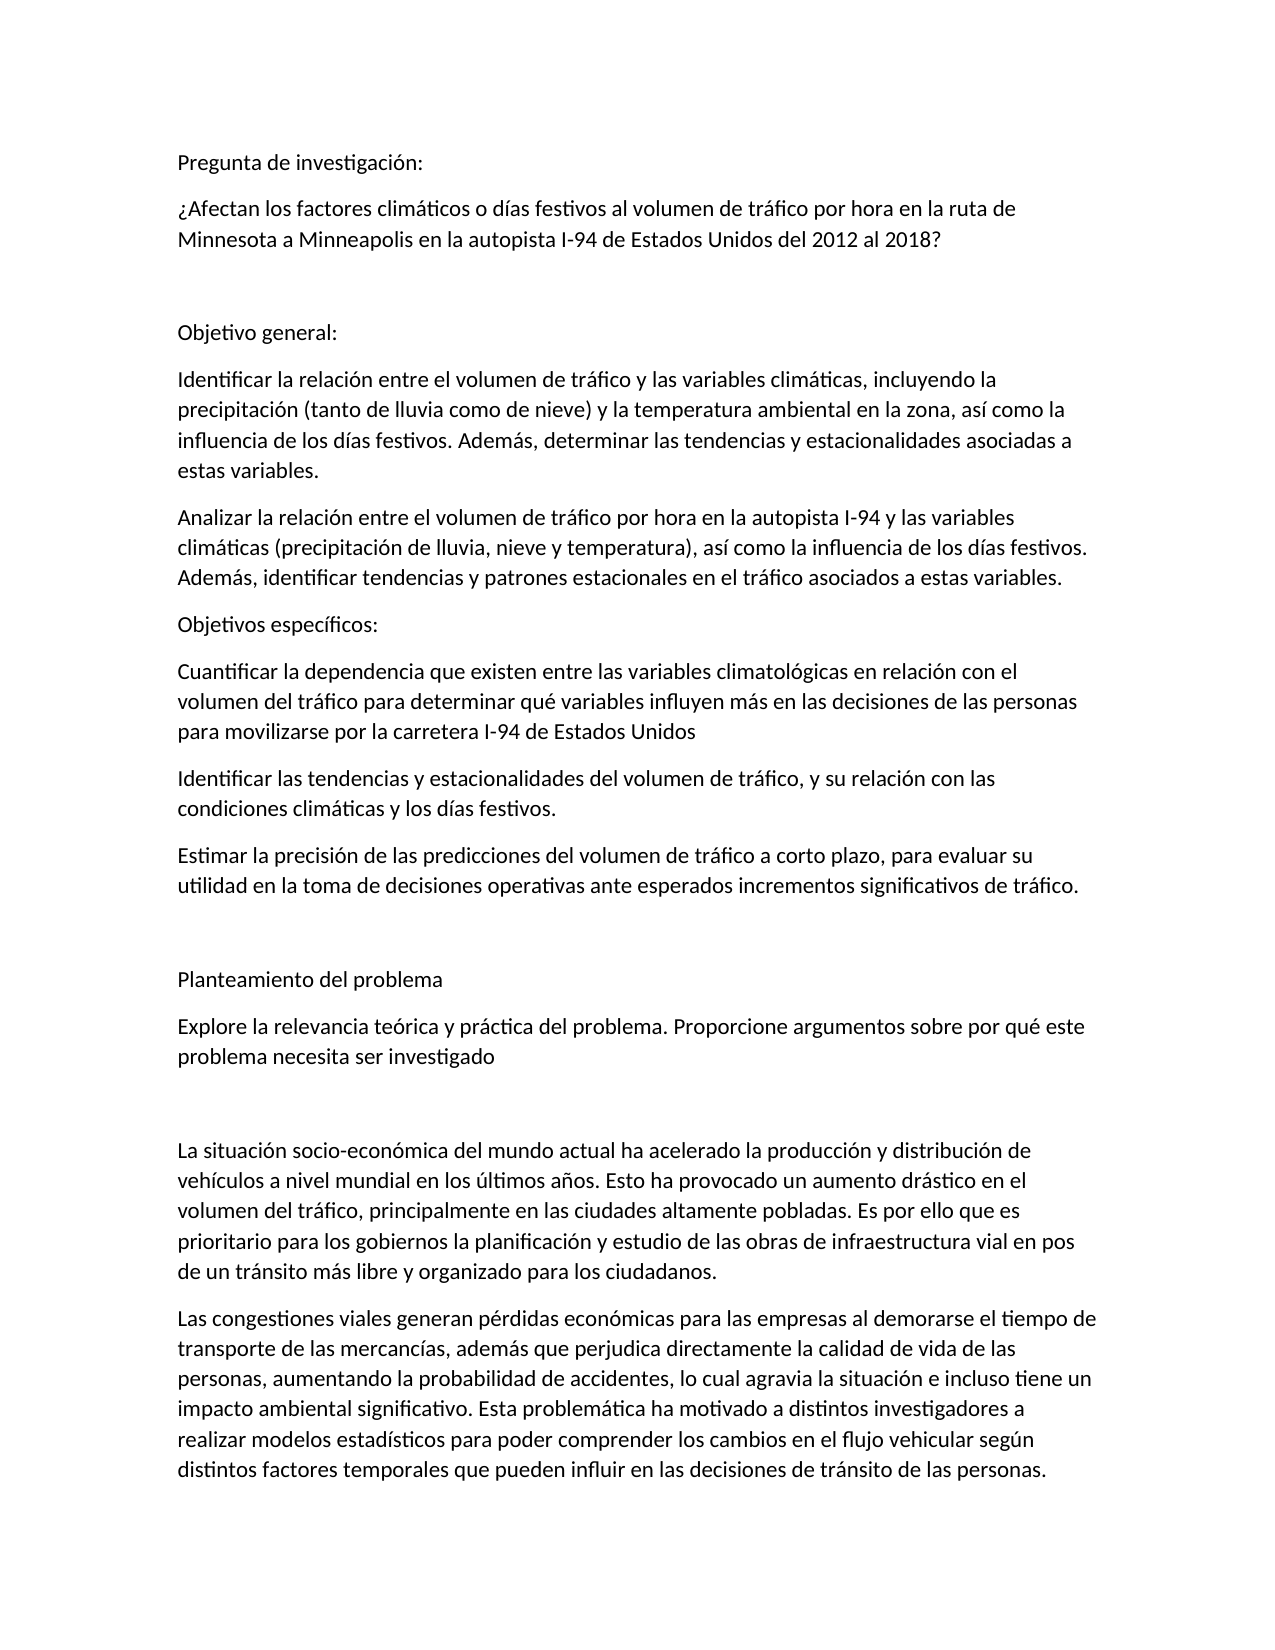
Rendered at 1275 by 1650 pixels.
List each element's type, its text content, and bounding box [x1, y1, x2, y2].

text Analizar la relación entre el volumen de tráfico por hora en la autopista I-94 y las variables climáticas (precipitación de lluvia, nieve y temperatura), así como la influencia de los días festivos. Además, identificar tendencias y patrones estacionales en el tráfico asociados a estas variables. [177, 503, 1098, 591]
text Objetivos específicos: [177, 610, 1098, 638]
text Identificar las tendencias y estacionalidades del volumen de tráfico, y su relación con las condiciones climáticas y los días festivos. [177, 764, 1098, 822]
text Las congestiones viales generan pérdidas económicas para las empresas al demorarse el tiempo de transporte de las mercancías, además que perjudica directamente la calidad de vida de las personas, aumentando la probabilidad de accidentes, lo cual agravia la situación e incluso tiene un impacto ambiental significativo. Esta problemática ha motivado a distintos investigadores a realizar modelos estadísticos para poder comprender los cambios en el flujo vehicular según distintos factores temporales que pueden influir en las decisiones de tránsito de las personas. [177, 1304, 1098, 1483]
text Cuantificar la dependencia que existen entre las variables climatológicas en relación con el volumen del tráfico para determinar qué variables influyen más en las decisiones de las personas para movilizarse por la carretera I-94 de Estados Unidos [177, 657, 1098, 745]
text Explore la relevancia teórica y práctica del problema. Proporcione argumentos sobre por qué este problema necesita ser investigado [177, 1012, 1098, 1070]
text Identificar la relación entre el volumen de tráfico y las variables climáticas, incluyendo la precipitación (tanto de lluvia como de nieve) y la temperatura ambiental en la zona, así como la influencia de los días festivos. Además, determinar las tendencias y estacionalidades asociadas a estas variables. [177, 365, 1098, 484]
text Objetivo general: [177, 318, 1098, 346]
text Pregunta de investigación: [177, 148, 1098, 176]
text La situación socio-económica del mundo actual ha acelerado la producción y distribución de vehículos a nivel mundial en los últimos años. Esto ha provocado un aumento drástico en el volumen del tráfico, principalmente en las ciudades altamente pobladas. Es por ello que es prioritario para los gobiernos la planificación y estudio de las obras de infraestructura vial en pos de un tránsito más libre y organizado para los ciudadanos. [177, 1136, 1098, 1285]
text ¿Afectan los factores climáticos o días festivos al volumen de tráfico por hora en la ruta de Minnesota a Minneapolis en la autopista I-94 de Estados Unidos del 2012 al 2018? [177, 194, 1098, 253]
text Estimar la precisión de las predicciones del volumen de tráfico a corto plazo, para evaluar su utilidad en la toma de decisiones operativas ante esperados incrementos significativos de tráfico. [177, 841, 1098, 899]
text Planteamiento del problema [177, 965, 1098, 993]
